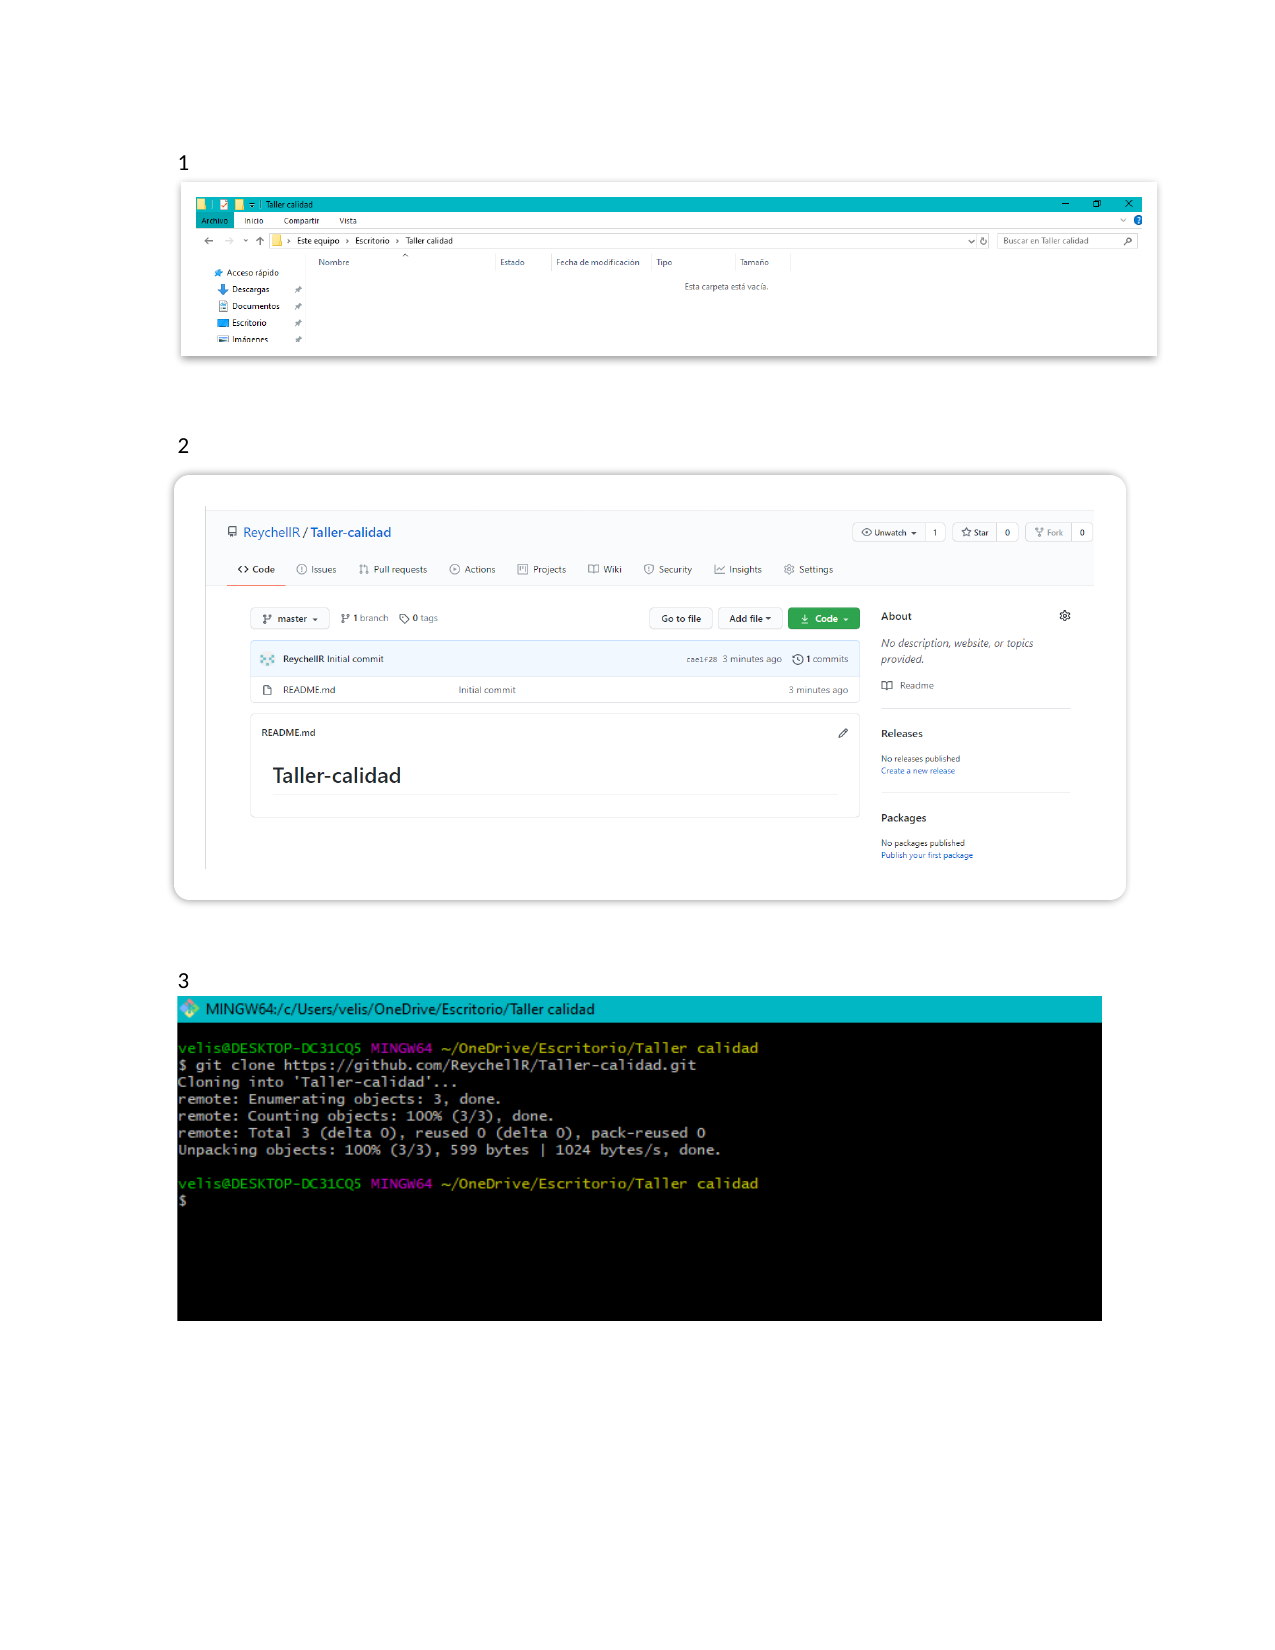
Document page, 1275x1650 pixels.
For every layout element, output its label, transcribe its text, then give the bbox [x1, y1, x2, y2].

text 1 [177, 148, 1098, 184]
text 2 [177, 431, 1098, 459]
picture [177, 996, 1102, 1321]
picture [205, 506, 1094, 869]
picture [196, 197, 1142, 342]
text 3 [177, 966, 1098, 996]
